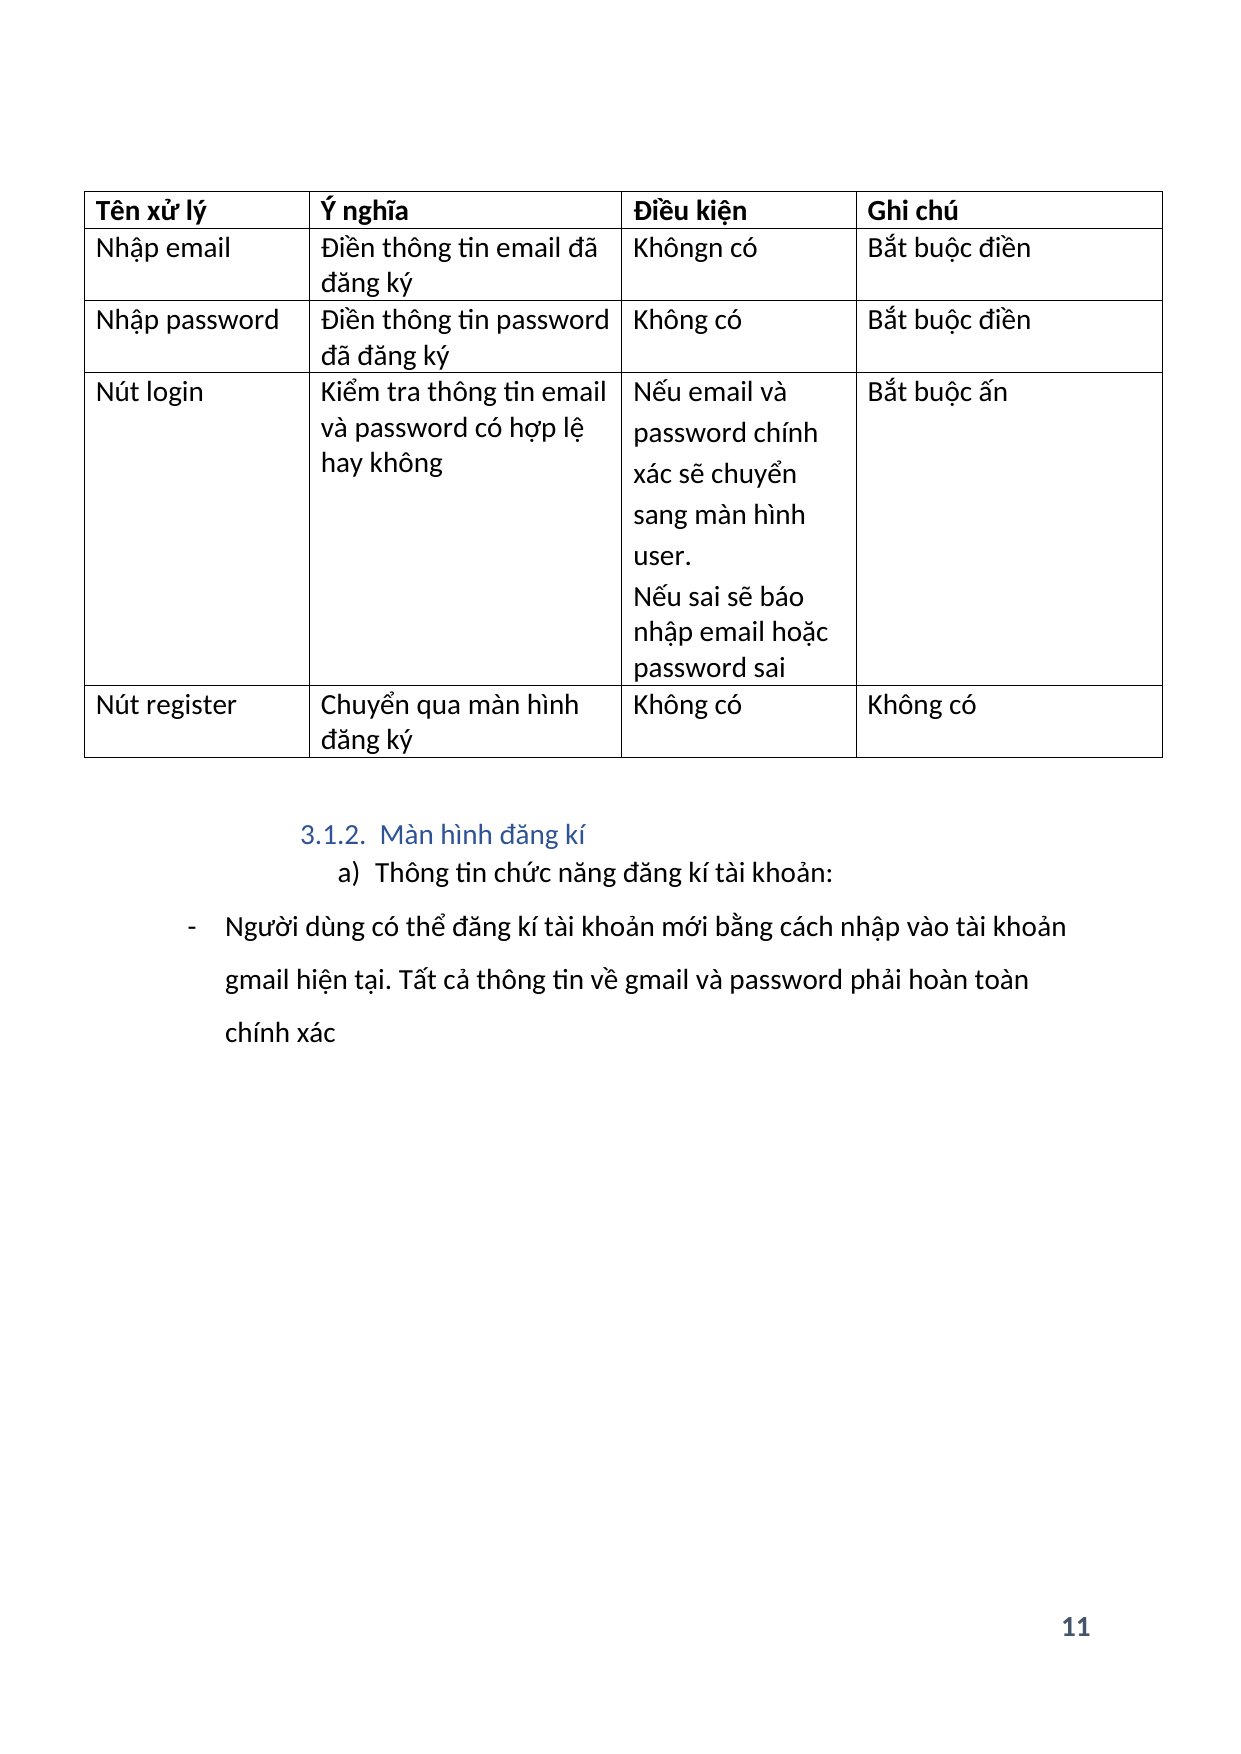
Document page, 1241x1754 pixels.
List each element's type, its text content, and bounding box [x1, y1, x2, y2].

table_cell Không có [857, 686, 1162, 757]
table_header Ý nghĩa [310, 192, 621, 228]
list Người dùng có thể đăng kí tài khoản mới bằng cách nhập vào tài khoản gmail hiện tại. Tất cả thông tin về gmail và password phải hoàn toàn chính xác [187, 908, 1090, 1050]
table_cell Chuyển qua màn hình đăng ký [310, 686, 621, 757]
table_cell Khôngn có [622, 229, 856, 300]
table_cell Kiểm tra thông tin email và password có hợp lệ hay không [310, 373, 621, 685]
table_header Điều kiện [622, 192, 856, 228]
table_header Tên xử lý [85, 192, 309, 228]
table_cell Nhập email [85, 229, 309, 300]
table_header Ghi chú [857, 192, 1162, 228]
table_cell Bắt buộc điền [857, 301, 1162, 372]
table_cell Nút register [85, 686, 309, 757]
table_cell Không có [622, 301, 856, 372]
table_cell Nhập password [85, 301, 309, 372]
list Thông tin chức năng đăng kí tài khoản: [337, 854, 1090, 890]
table_cell Bắt buộc điền [857, 229, 1162, 300]
table_cell Điền thông tin email đã đăng ký [310, 229, 621, 300]
table_cell Nút login [85, 373, 309, 685]
table_cell Không có [622, 686, 856, 757]
table_cell Điền thông tin password đã đăng ký [310, 301, 621, 372]
table_cell Bắt buộc ấn [857, 373, 1162, 685]
subtitle 3.1.2. Màn hình đăng kí [225, 816, 1090, 851]
table_cell Nếu email và password chính xác sẽ chuyển sang màn hình user. Nếu sai sẽ báo nhập email hoặc password sai [622, 373, 856, 685]
